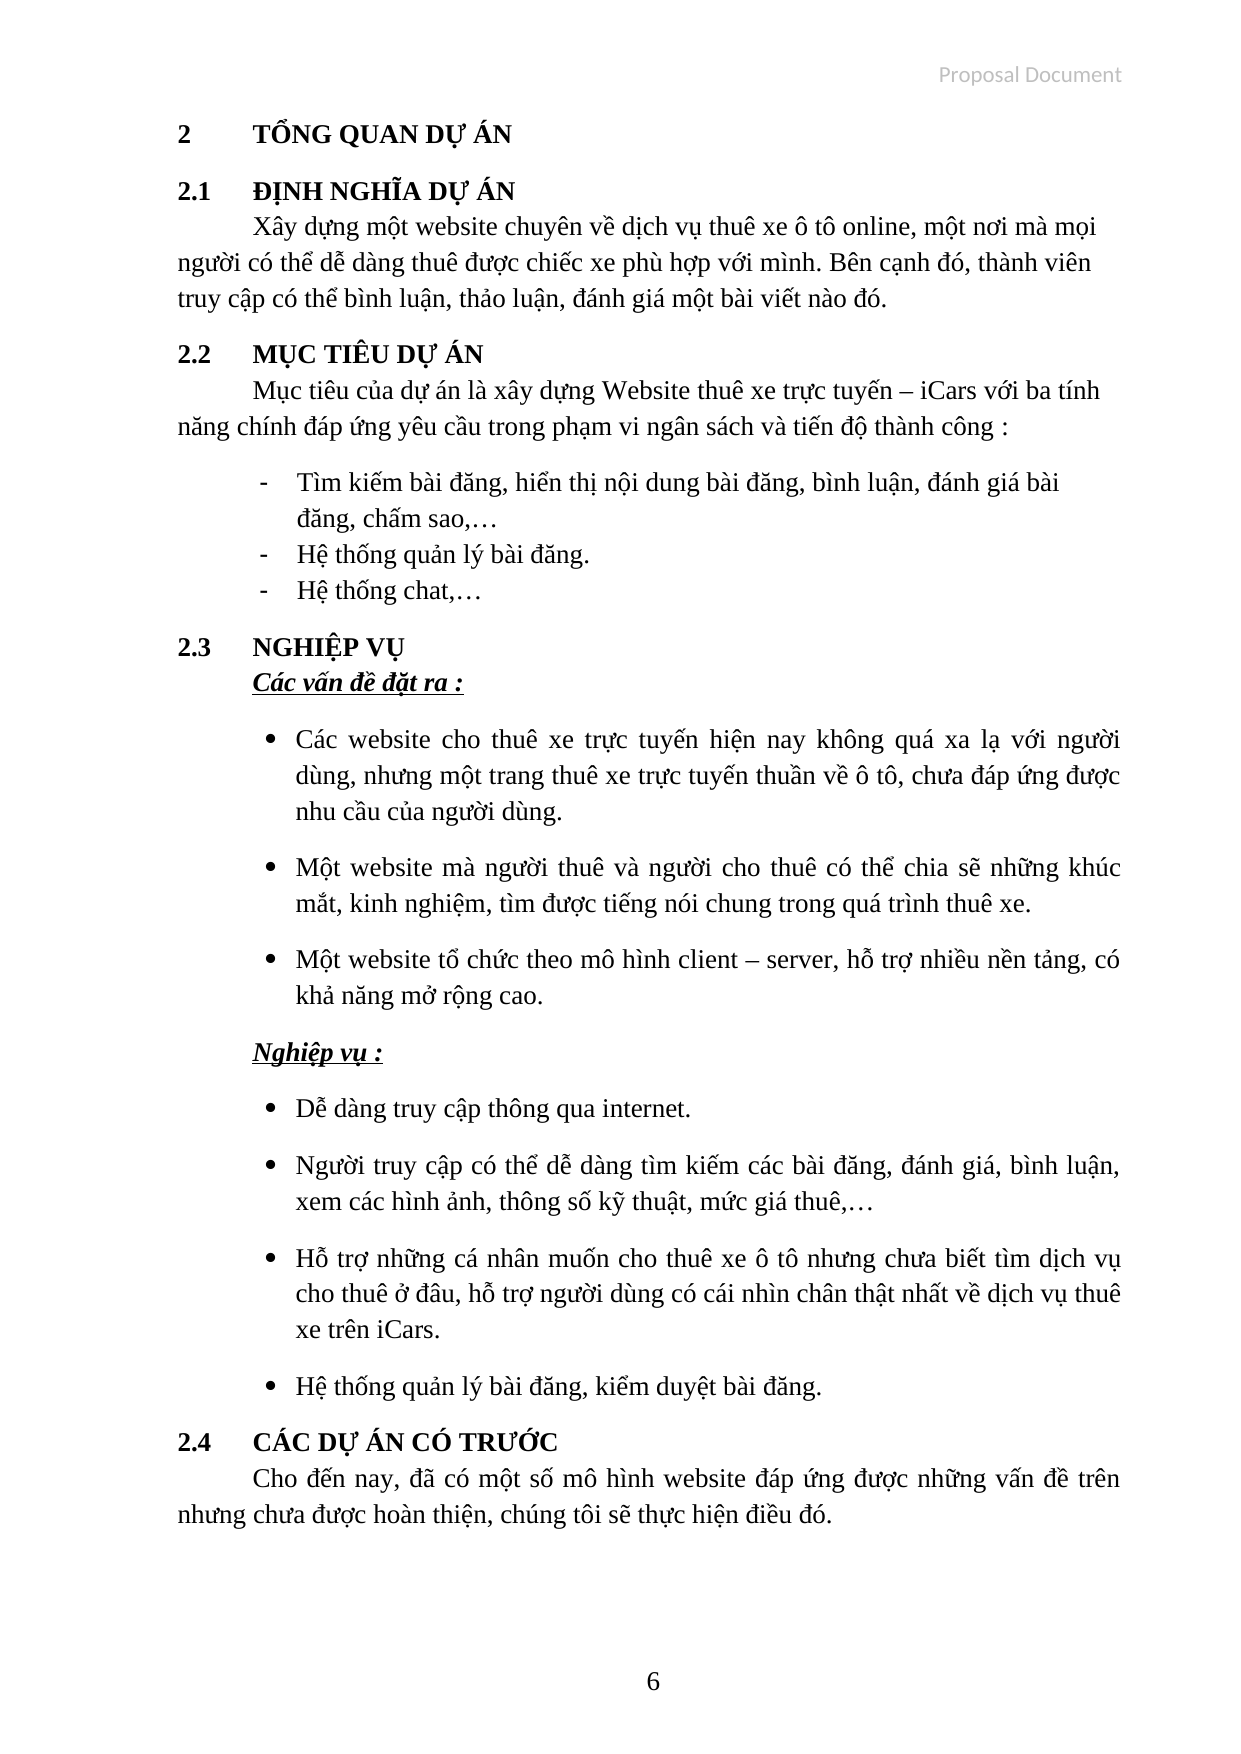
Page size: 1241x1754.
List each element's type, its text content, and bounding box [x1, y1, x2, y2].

list Các website cho thuê xe trực tuyến hiện nay không quá xa lạ với người dùng, nhưng một trang thuê xe trực tuyến thuần về ô tô, chưa đáp ứng được nhu cầu của người dùng. [266, 723, 1122, 826]
subtitle 2 TỔNG QUAN DỰ ÁN [177, 118, 1122, 149]
list Dễ dàng truy cập thông qua internet. [266, 1092, 1122, 1124]
subtitle Các vấn đề đặt ra : [177, 666, 1122, 698]
subtitle 2.2 MỤC TIÊU DỰ ÁN [177, 338, 1122, 369]
subtitle 2.1 ĐỊNH NGHĨA DỰ ÁN [177, 175, 1122, 206]
list Một website tổ chức theo mô hình client – server, hỗ trợ nhiều nền tảng, có khả năng mở rộng cao. [266, 943, 1122, 1011]
list Hỗ trợ những cá nhân muốn cho thuê xe ô tô nhưng chưa biết tìm dịch vụ cho thuê ở đâu, hỗ trợ người dùng có cái nhìn chân thật nhất về dịch vụ thuê xe trên iCars. [266, 1242, 1122, 1344]
list Hệ thống quản lý bài đăng, kiểm duyệt bài đăng. [266, 1370, 1122, 1401]
list Người truy cập có thể dễ dàng tìm kiếm các bài đăng, đánh giá, bình luận, xem các hình ảnh, thông số kỹ thuật, mức giá thuê,… [266, 1149, 1122, 1216]
list Hệ thống quản lý bài đăng. [259, 538, 1122, 569]
text Xây dựng một website chuyên về dịch vụ thuê xe ô tô online, một nơi mà mọi người có thể dễ dàng thuê được chiếc xe phù hợp với mình. Bên cạnh đó, thành viên truy cập có thể bình luận, thảo luận, đánh giá một bài viết nào đó. [177, 210, 1122, 313]
list Hệ thống chat,… [259, 574, 1122, 605]
list Tìm kiếm bài đăng, hiển thị nội dung bài đăng, bình luận, đánh giá bài đăng, chấm sao,… [259, 466, 1122, 533]
text Nghiệp vụ : [177, 1036, 1122, 1067]
text Cho đến nay, đã có một số mô hình website đáp ứng được những vấn đề trên nhưng chưa được hoàn thiện, chúng tôi sẽ thực hiện điều đó. [177, 1462, 1122, 1529]
subtitle 2.3 NGHIỆP VỤ [177, 631, 1122, 662]
text Mục tiêu của dự án là xây dựng Website thuê xe trực tuyến – iCars với ba tính năng chính đáp ứng yêu cầu trong phạm vi ngân sách và tiến độ thành công : [177, 374, 1122, 441]
list Một website mà người thuê và người cho thuê có thể chia sẽ những khúc mắt, kinh nghiệm, tìm được tiếng nói chung trong quá trình thuê xe. [266, 851, 1122, 918]
subtitle 2.4 CÁC DỰ ÁN CÓ TRƯỚC [177, 1427, 1122, 1458]
